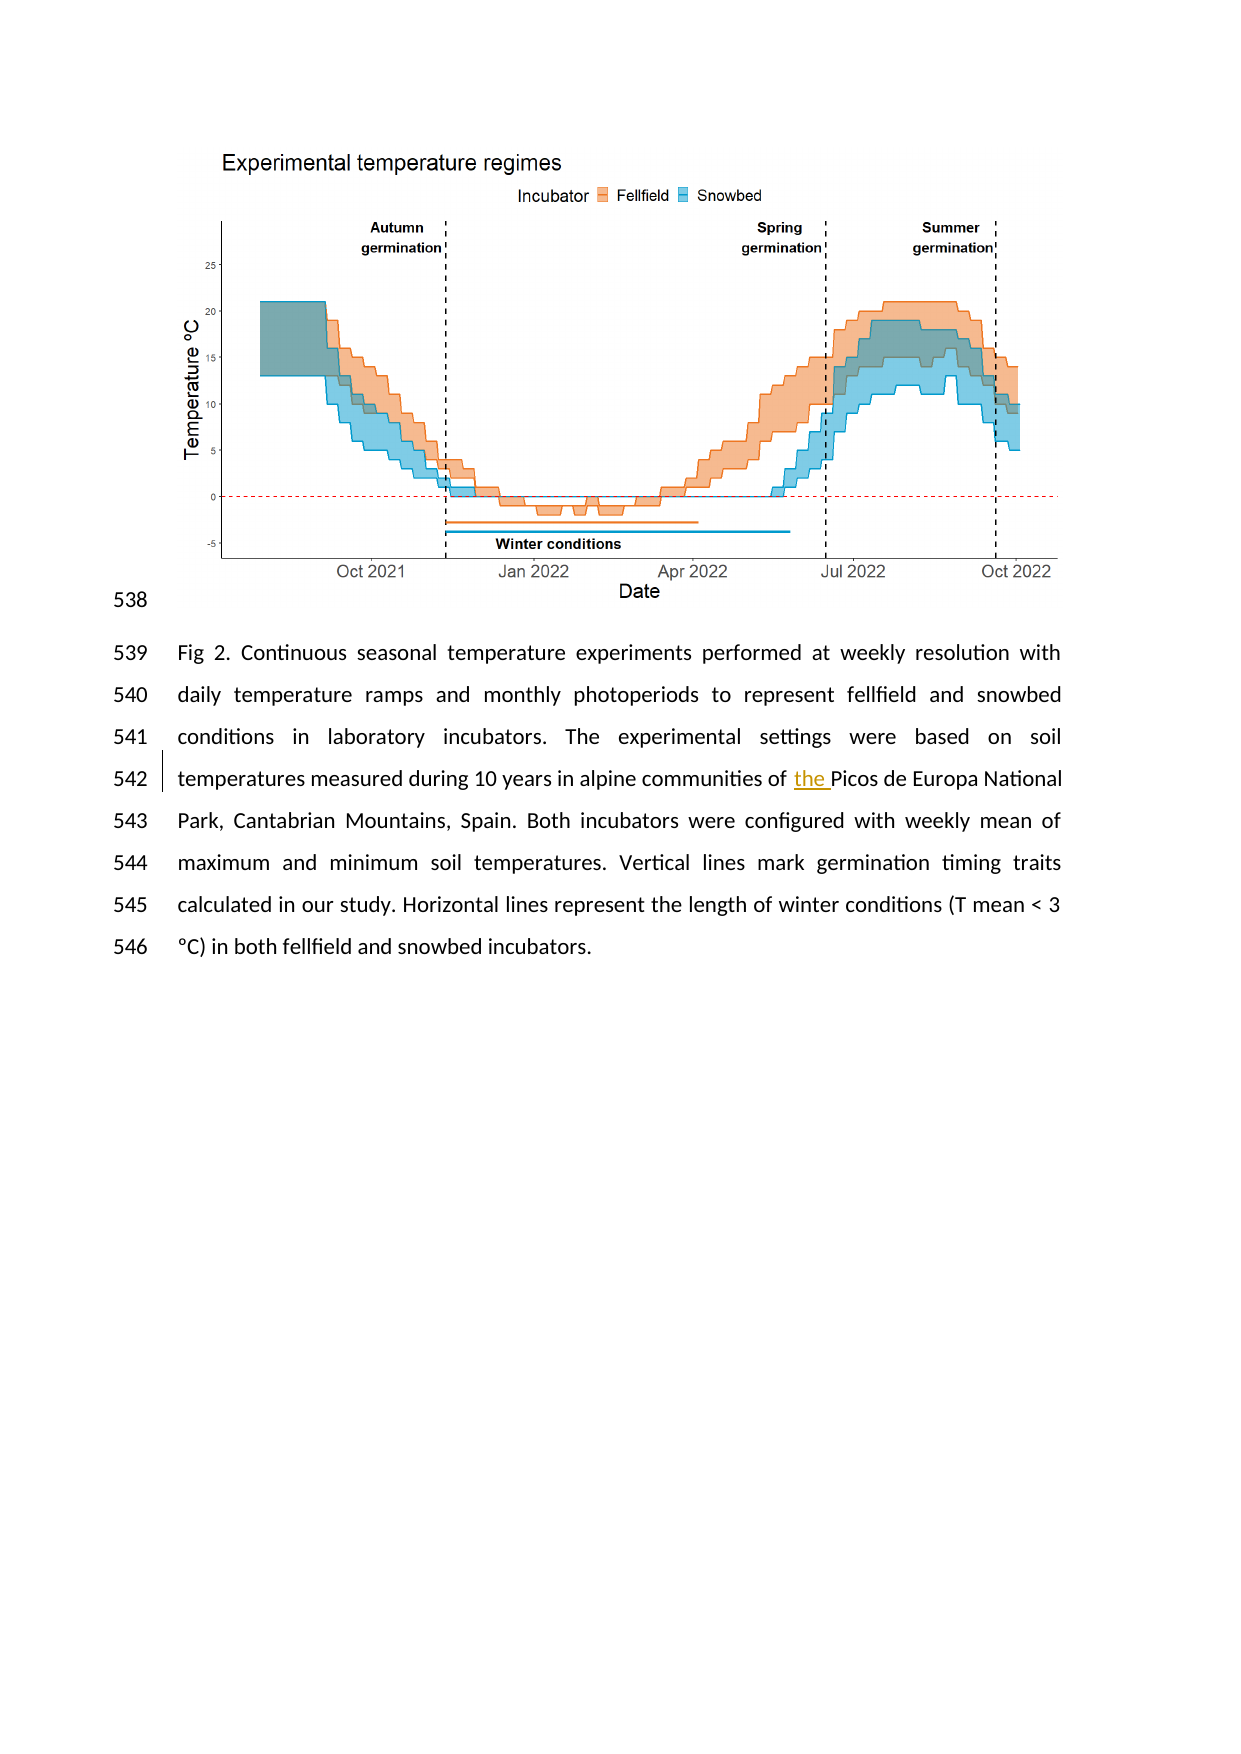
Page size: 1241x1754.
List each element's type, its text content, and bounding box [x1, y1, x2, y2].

picture [177, 147, 1063, 608]
text Fig 2. Continuous seasonal temperature experiments performed at weekly resolution with daily temperature ramps and monthly photoperiods to represent fellfield and snowbed conditions in laboratory incubators. The experimental settings were based on soil temperatures measured during 10 years in alpine communities of Picos de Europa National Park, Cantabrian Mountains, Spain. Both incubators were configured with weekly mean of maximum and minimum soil temperatures. Vertical lines mark germination timing traits calculated in our study. Horizontal lines represent the length of winter conditions (T mean < 3 ºC) in both fellfield and snowbed incubators. [177, 638, 1063, 960]
